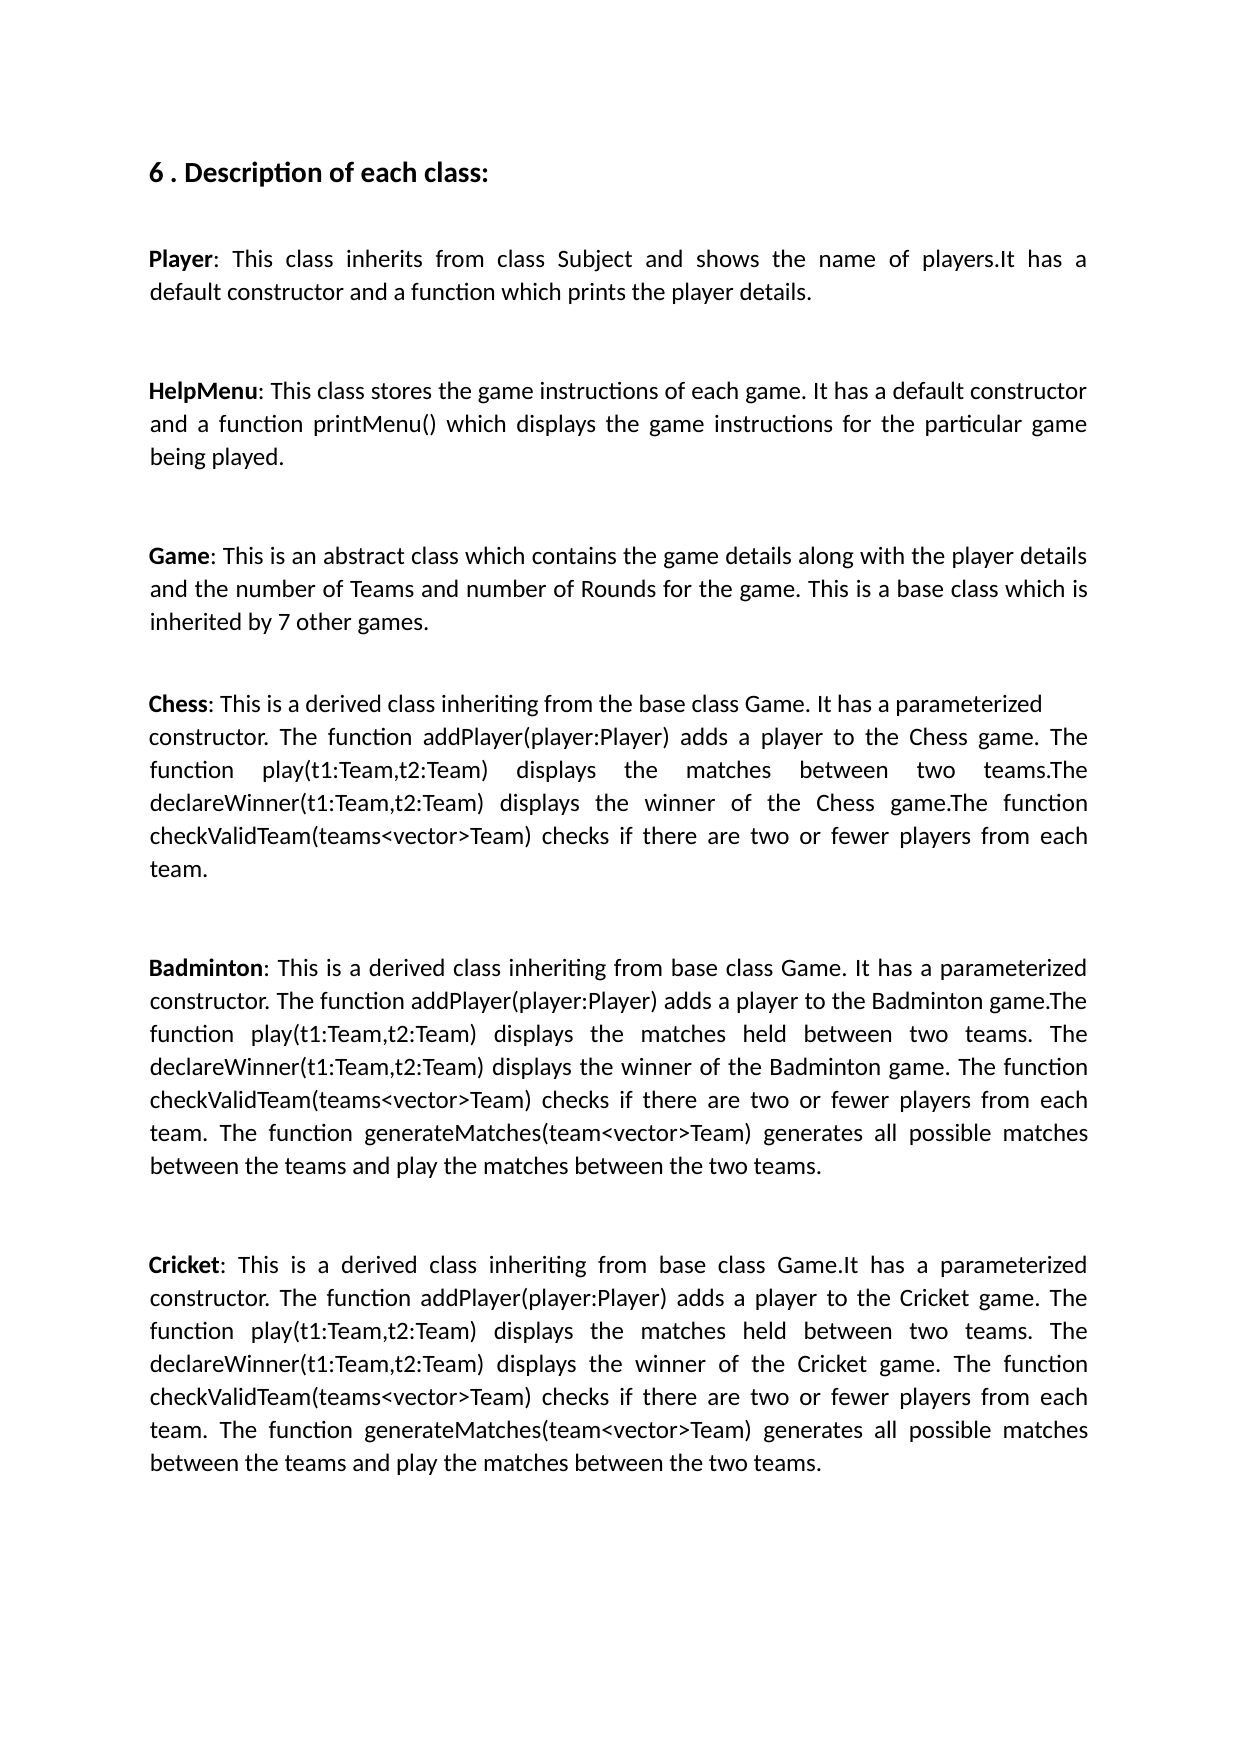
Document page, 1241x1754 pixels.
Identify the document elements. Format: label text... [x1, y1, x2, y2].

text Player: This class inherits from class Subject and shows the name of players.It has a default constructor and a function which prints the player details. [148, 243, 1089, 306]
subtitle 6 . Description of each class: [148, 154, 1089, 190]
text Badminton: This is a derived class inheriting from base class Game. It has a parameterized constructor. The function addPlayer(player:Player) adds a player to the Badminton game.The function play(t1:Team,t2:Team) displays the matches held between two teams. The declareWinner(t1:Team,t2:Team) displays the winner of the Badminton game. The function checkValidTeam(teams<vector>Team) checks if there are two or fewer players from each team. The function generateMatches(team<vector>Team) generates all possible matches between the teams and play the matches between the two teams. [148, 953, 1089, 1181]
text constructor. The function addPlayer(player:Player) adds a player to the Chess game. The function play(t1:Team,t2:Team) displays the matches between two teams.The declareWinner(t1:Team,t2:Team) displays the winner of the Chess game.The function checkValidTeam(teams<vector>Team) checks if there are two or fewer players from each team. [148, 722, 1089, 884]
text HelpMenu: This class stores the game instructions of each game. It has a default constructor and a function printMenu() which displays the game instructions for the particular game being played. [148, 375, 1089, 471]
text Cricket: This is a derived class inheriting from base class Game.It has a parameterized constructor. The function addPlayer(player:Player) adds a player to the Cricket game. The function play(t1:Team,t2:Team) displays the matches held between two teams. The declareWinner(t1:Team,t2:Team) displays the winner of the Cricket game. The function checkValidTeam(teams<vector>Team) checks if there are two or fewer players from each team. The function generateMatches(team<vector>Team) generates all possible matches between the teams and play the matches between the two teams. [148, 1249, 1089, 1477]
text Chess: This is a derived class inheriting from the base class Game. It has a parameterized [148, 688, 1089, 719]
text Game: This is an abstract class which contains the game details along with the player details and the number of Teams and number of Rounds for the game. This is a base class which is inherited by 7 other games. [148, 540, 1089, 636]
